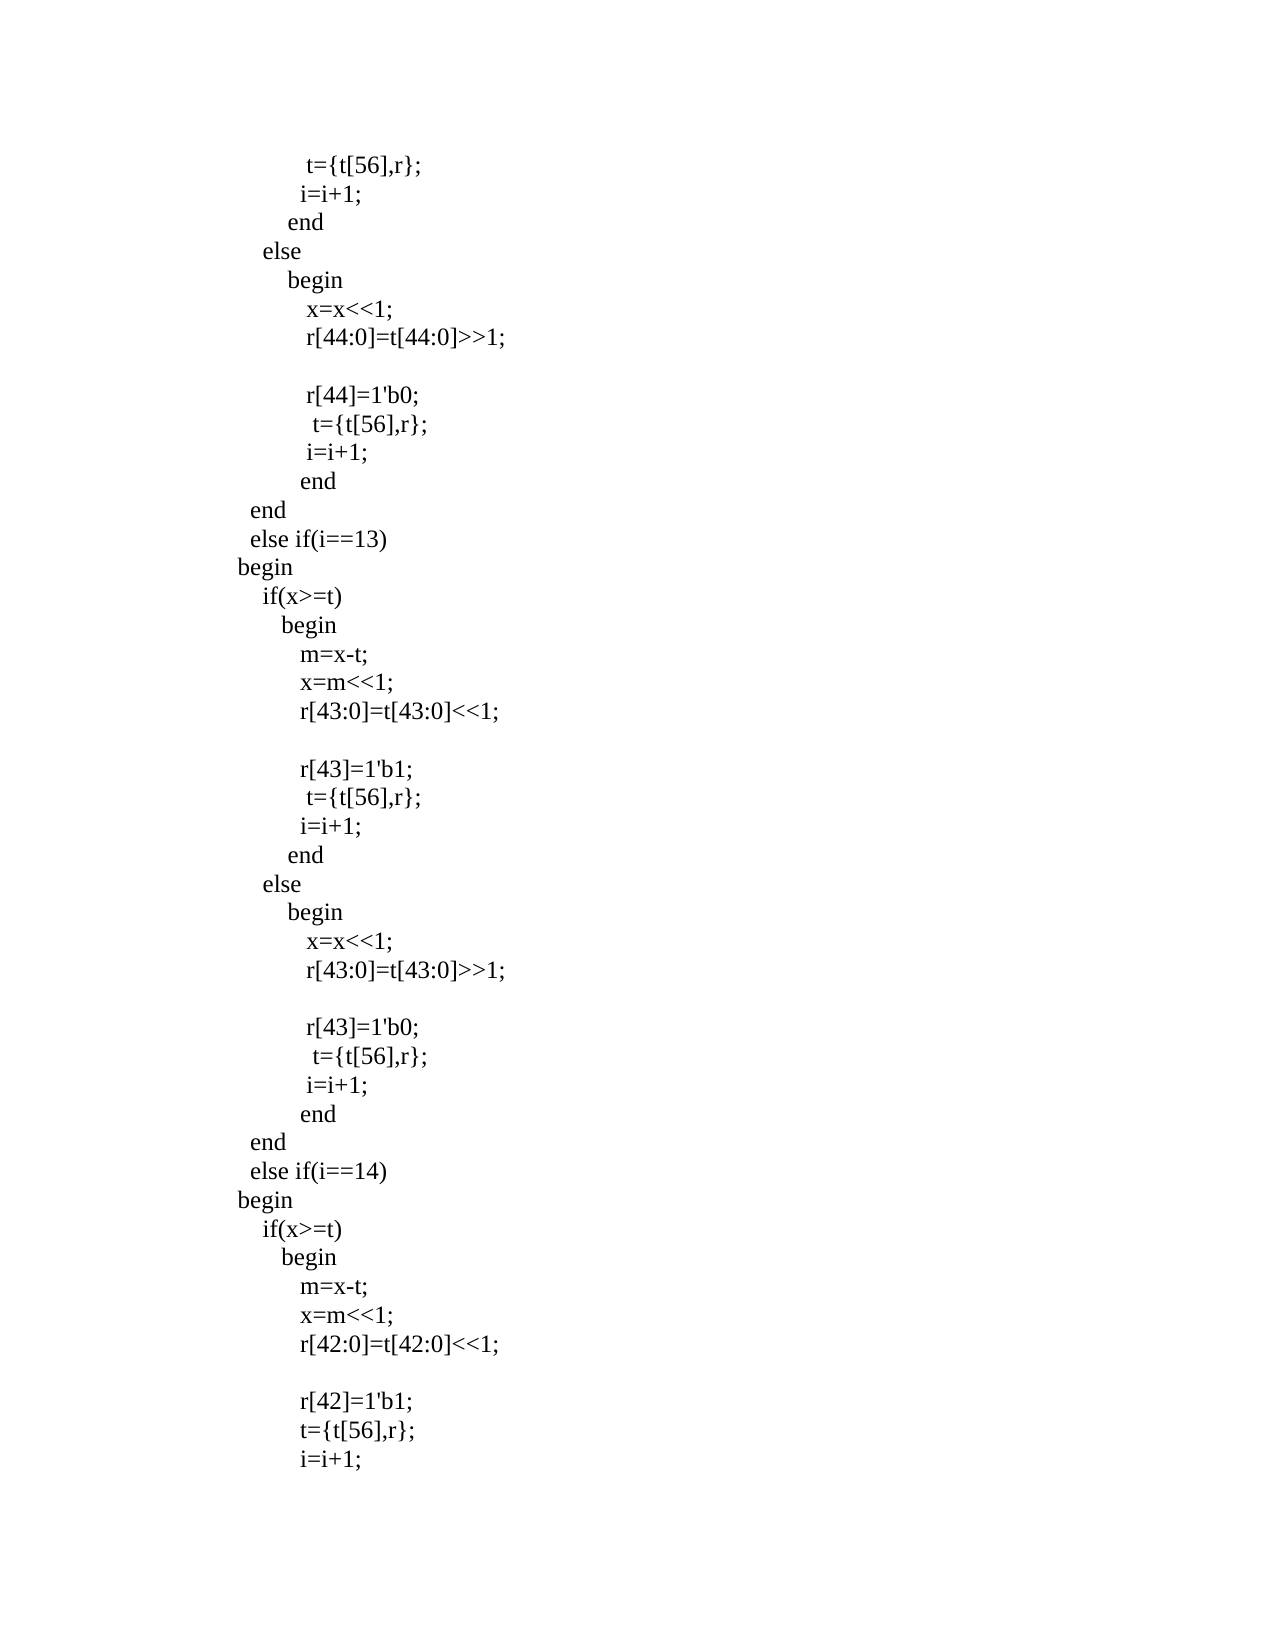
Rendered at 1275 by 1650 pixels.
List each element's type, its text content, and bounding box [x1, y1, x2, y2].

text i=i+1; [187, 1444, 1087, 1472]
text begin [187, 610, 1087, 639]
text x=m<<1; [187, 667, 1087, 696]
text m=x-t; [187, 639, 1087, 667]
text x=x<<1; [187, 926, 1087, 955]
text r[43]=1'b0; [187, 1012, 1087, 1041]
text r[42:0]=t[42:0]<<1; [187, 1329, 1087, 1357]
text begin [187, 1242, 1087, 1271]
text else if(i==13) [187, 524, 1087, 552]
text if(x>=t) [187, 581, 1087, 610]
text r[44:0]=t[44:0]>>1; [187, 322, 1087, 351]
text else [187, 869, 1087, 897]
text m=x-t; [187, 1271, 1087, 1300]
text i=i+1; [187, 437, 1087, 466]
text r[43:0]=t[43:0]>>1; [187, 955, 1087, 984]
text x=x<<1; [187, 294, 1087, 322]
text t={t[56],r}; [187, 409, 1087, 437]
text end [187, 1127, 1087, 1156]
text end [187, 207, 1087, 236]
text begin [187, 1185, 1087, 1214]
text begin [187, 265, 1087, 294]
text i=i+1; [187, 811, 1087, 840]
text begin [187, 897, 1087, 926]
text end [187, 840, 1087, 869]
text i=i+1; [187, 1070, 1087, 1099]
text end [187, 466, 1087, 495]
text t={t[56],r}; [187, 782, 1087, 811]
text r[42]=1'b1; [187, 1386, 1087, 1415]
text i=i+1; [187, 179, 1087, 207]
text t={t[56],r}; [187, 1041, 1087, 1070]
text t={t[56],r}; [187, 150, 1087, 179]
text end [187, 1099, 1087, 1127]
text begin [187, 552, 1087, 581]
text if(x>=t) [187, 1214, 1087, 1242]
text r[43]=1'b1; [187, 754, 1087, 782]
text r[44]=1'b0; [187, 380, 1087, 409]
text x=m<<1; [187, 1300, 1087, 1329]
text else [187, 236, 1087, 265]
text end [187, 495, 1087, 524]
text t={t[56],r}; [187, 1415, 1087, 1444]
text else if(i==14) [187, 1156, 1087, 1185]
text r[43:0]=t[43:0]<<1; [187, 696, 1087, 725]
